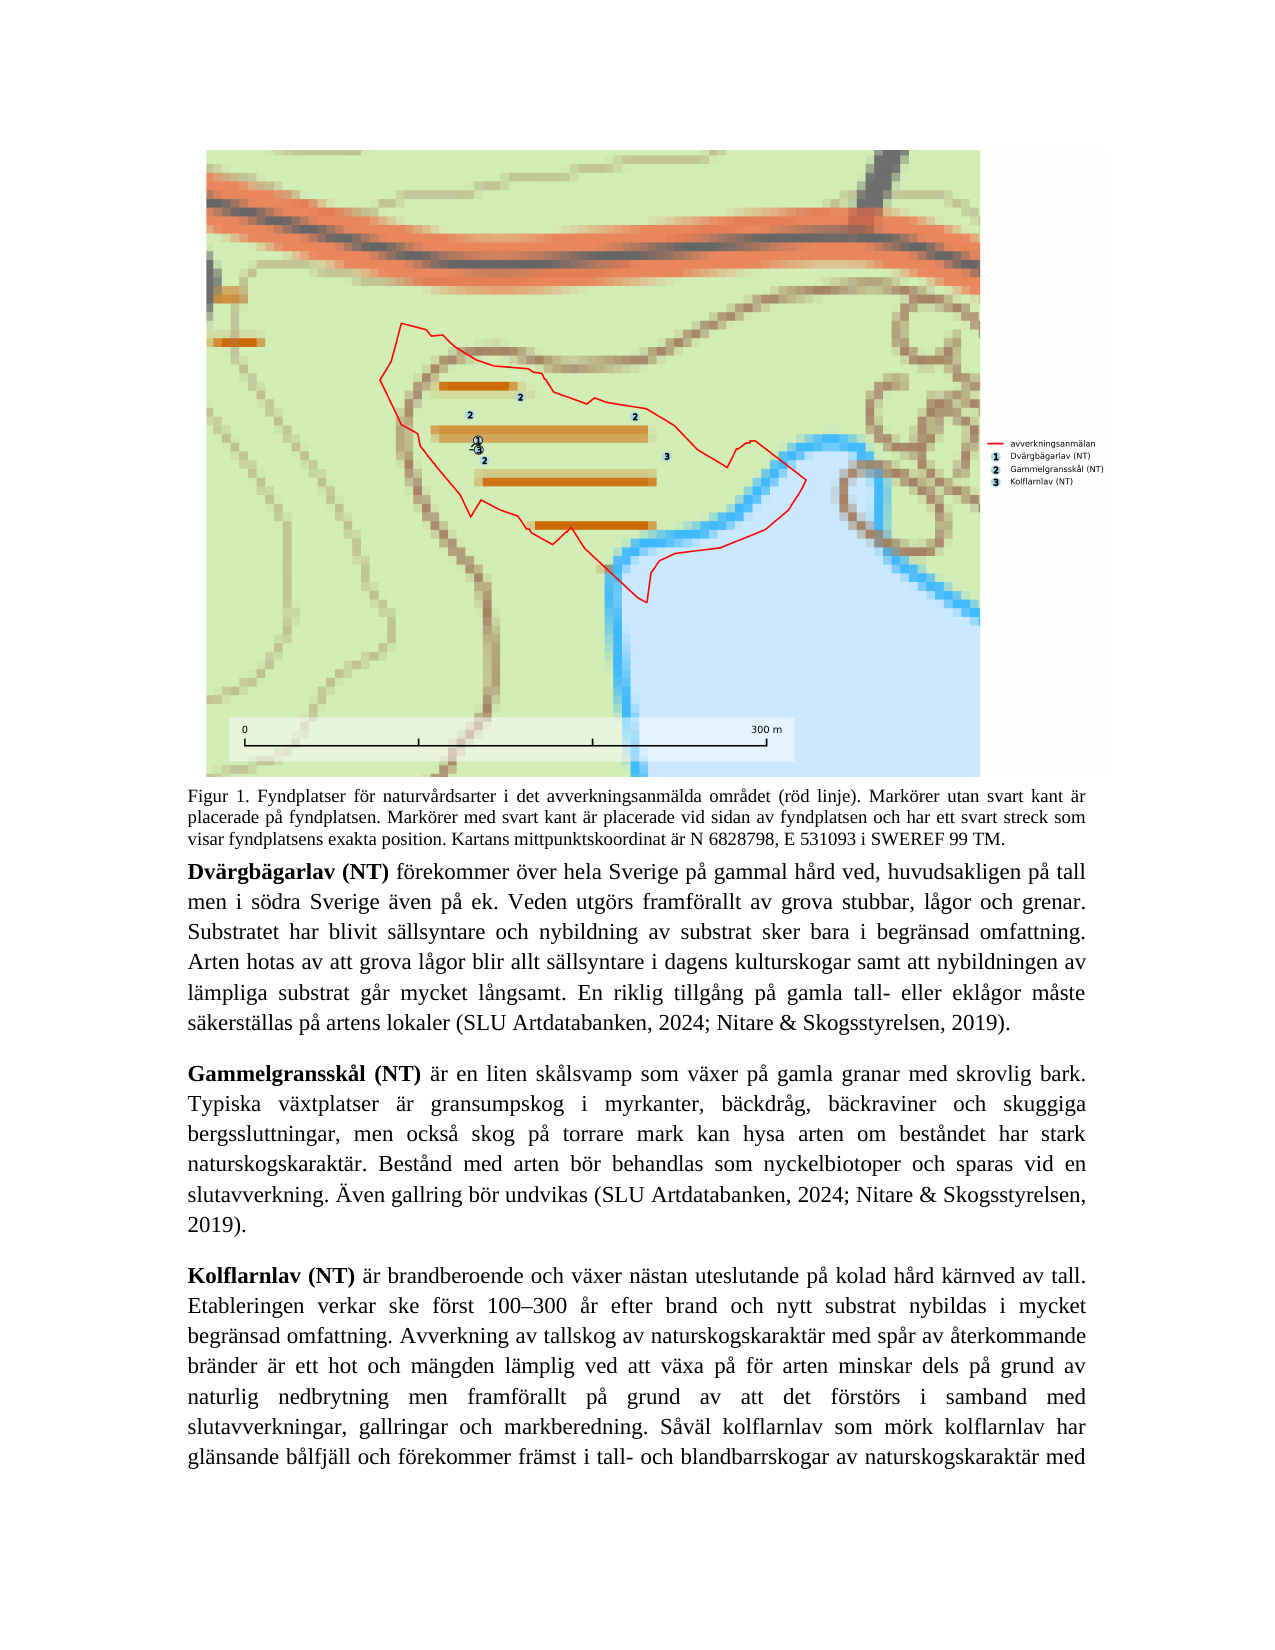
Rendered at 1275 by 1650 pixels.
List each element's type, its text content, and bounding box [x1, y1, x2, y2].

text Dvärgbägarlav (NT) förekommer över hela Sverige på gammal hård ved, huvudsakligen på tall men i södra Sverige även på ek. Veden utgörs framförallt av grova stubbar, lågor och grenar. Substratet har blivit sällsyntare och nybildning av substrat sker bara i begränsad omfattning. Arten hotas av att grova lågor blir allt sällsyntare i dagens kulturskogar samt att nybildningen av lämpliga substrat går mycket långsamt. En riklig tillgång på gamla tall- eller eklågor måste säkerställas på artens lokaler (SLU Artdatabanken, 2024; Nitare & Skogsstyrelsen, 2019). [187, 858, 1087, 1035]
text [187, 1262, 1087, 1469]
text Figur 1. Fyndplatser för naturvårdsarter i det avverkningsanmälda området (röd linje). Markörer utan svart kant är placerade på fyndplatsen. Markörer med svart kant är placerade vid sidan av fyndplatsen och har ett svart streck som visar fyndplatsens exakta position. Kartans mittpunktskoordinat är N 6828798, E 531093 i SWEREF 99 TM. [187, 785, 1087, 849]
picture [206, 150, 1107, 777]
text Gammelgransskål (NT) är en liten skålsvamp som växer på gamla granar med skrovlig bark. Typiska växtplatser är gransumpskog i myrkanter, bäckdråg, bäckraviner och skuggiga bergssluttningar, men också skog på torrare mark kan hysa arten om beståndet har stark naturskogskaraktär. Bestånd med arten bör behandlas som nyckelbiotoper och sparas vid en slutavverkning. Även gallring bör undvikas (SLU Artdatabanken, 2024; Nitare & Skogsstyrelsen, 2019). [187, 1060, 1087, 1237]
